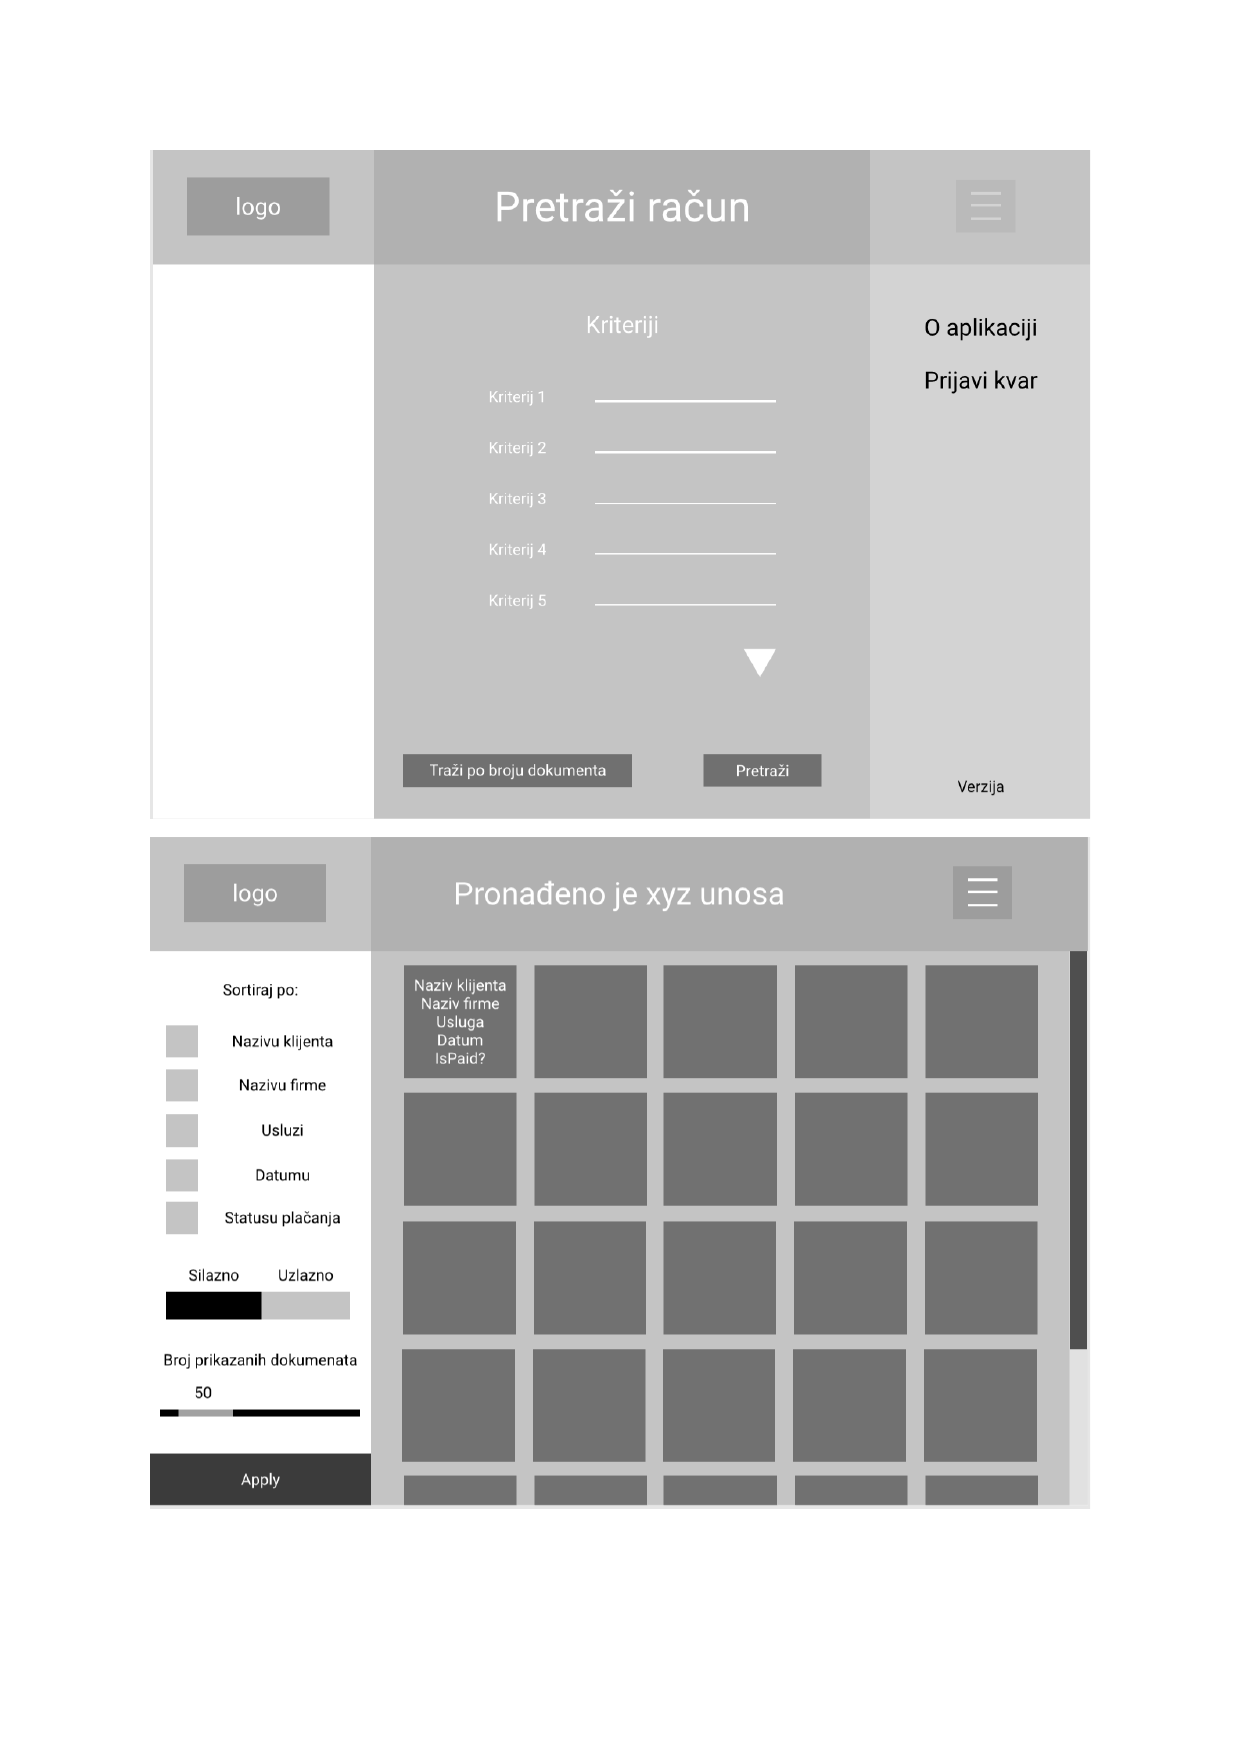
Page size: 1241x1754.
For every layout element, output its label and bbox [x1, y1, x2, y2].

picture [150, 837, 1091, 1509]
picture [150, 150, 1091, 819]
